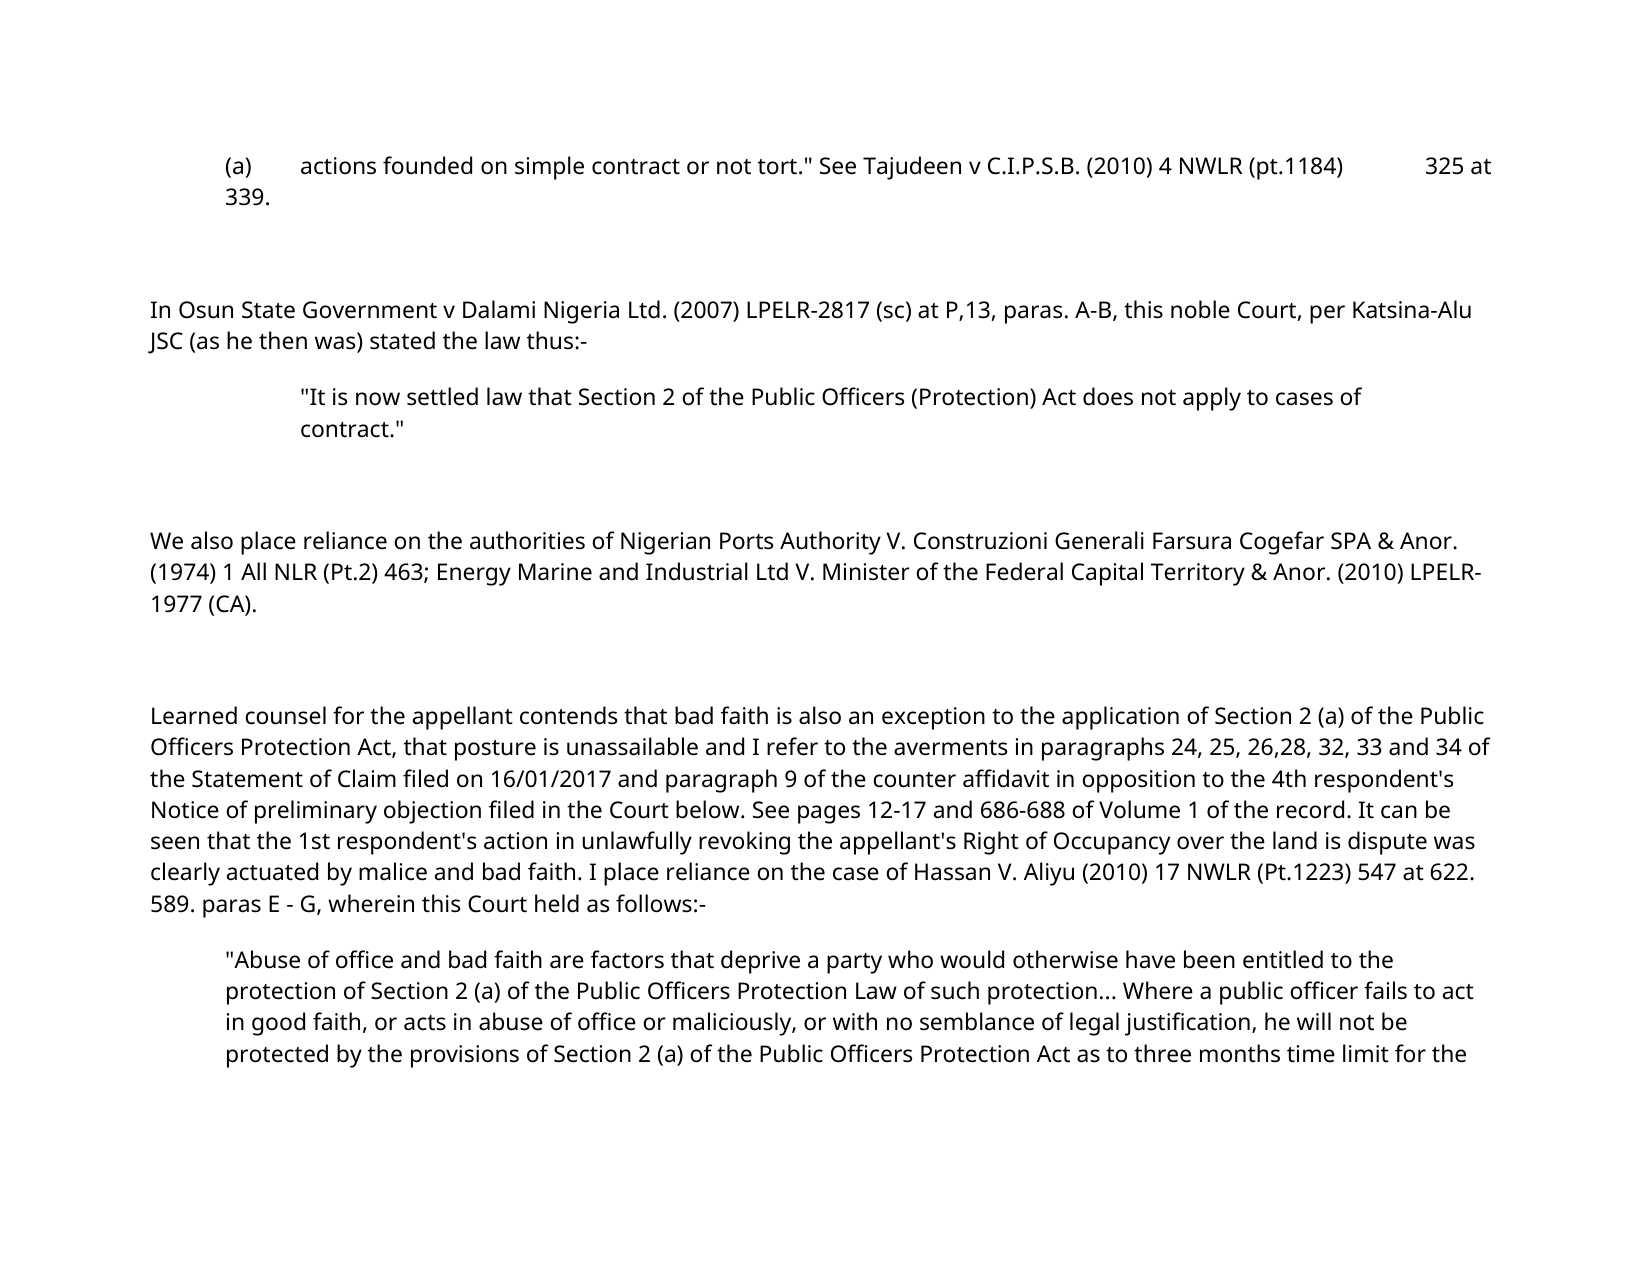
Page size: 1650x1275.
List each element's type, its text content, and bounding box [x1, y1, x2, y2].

text "It is now settled law that Section 2 of the Public Officers (Protection) Act does not apply to cases of contract." [225, 381, 1500, 444]
text In Osun State Government v Dalami Nigeria Ltd. (2007) LPELR-2817 (sc) at P,13, paras. A-B, this noble Court, per Katsina-Alu JSC (as he then was) stated the law thus:- [150, 294, 1500, 356]
text We also place reliance on the authorities of Nigerian Ports Authority V. Construzioni Generali Farsura Cogefar SPA & Anor. (1974) 1 All NLR (Pt.2) 463; Energy Marine and Industrial Ltd V. Minister of the Federal Capital Territory & Anor. (2010) LPELR-1977 (CA). [150, 525, 1500, 619]
text Learned counsel for the appellant contends that bad faith is also an exception to the application of Section 2 (a) of the Public Officers Protection Act, that posture is unassailable and I refer to the averments in paragraphs 24, 25, 26,28, 32, 33 and 34 of the Statement of Claim filed on 16/01/2017 and paragraph 9 of the counter affidavit in opposition to the 4th respondent's Notice of preliminary objection filed in the Court below. See pages 12-17 and 686-688 of Volume 1 of the record. It can be seen that the 1st respondent's action in unlawfully revoking the appellant's Right of Occupancy over the land is dispute was clearly actuated by malice and bad faith. I place reliance on the case of Hassan V. Aliyu (2010) 17 NWLR (Pt.1223) 547 at 622. 589. paras E - G, wherein this Court held as follows:- [150, 700, 1500, 919]
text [225, 944, 1500, 1069]
text (a) actions founded on simple contract or not tort." See Tajudeen v C.I.P.S.B. (2010) 4 NWLR (pt.1184) 325 at 339. [225, 150, 1500, 212]
